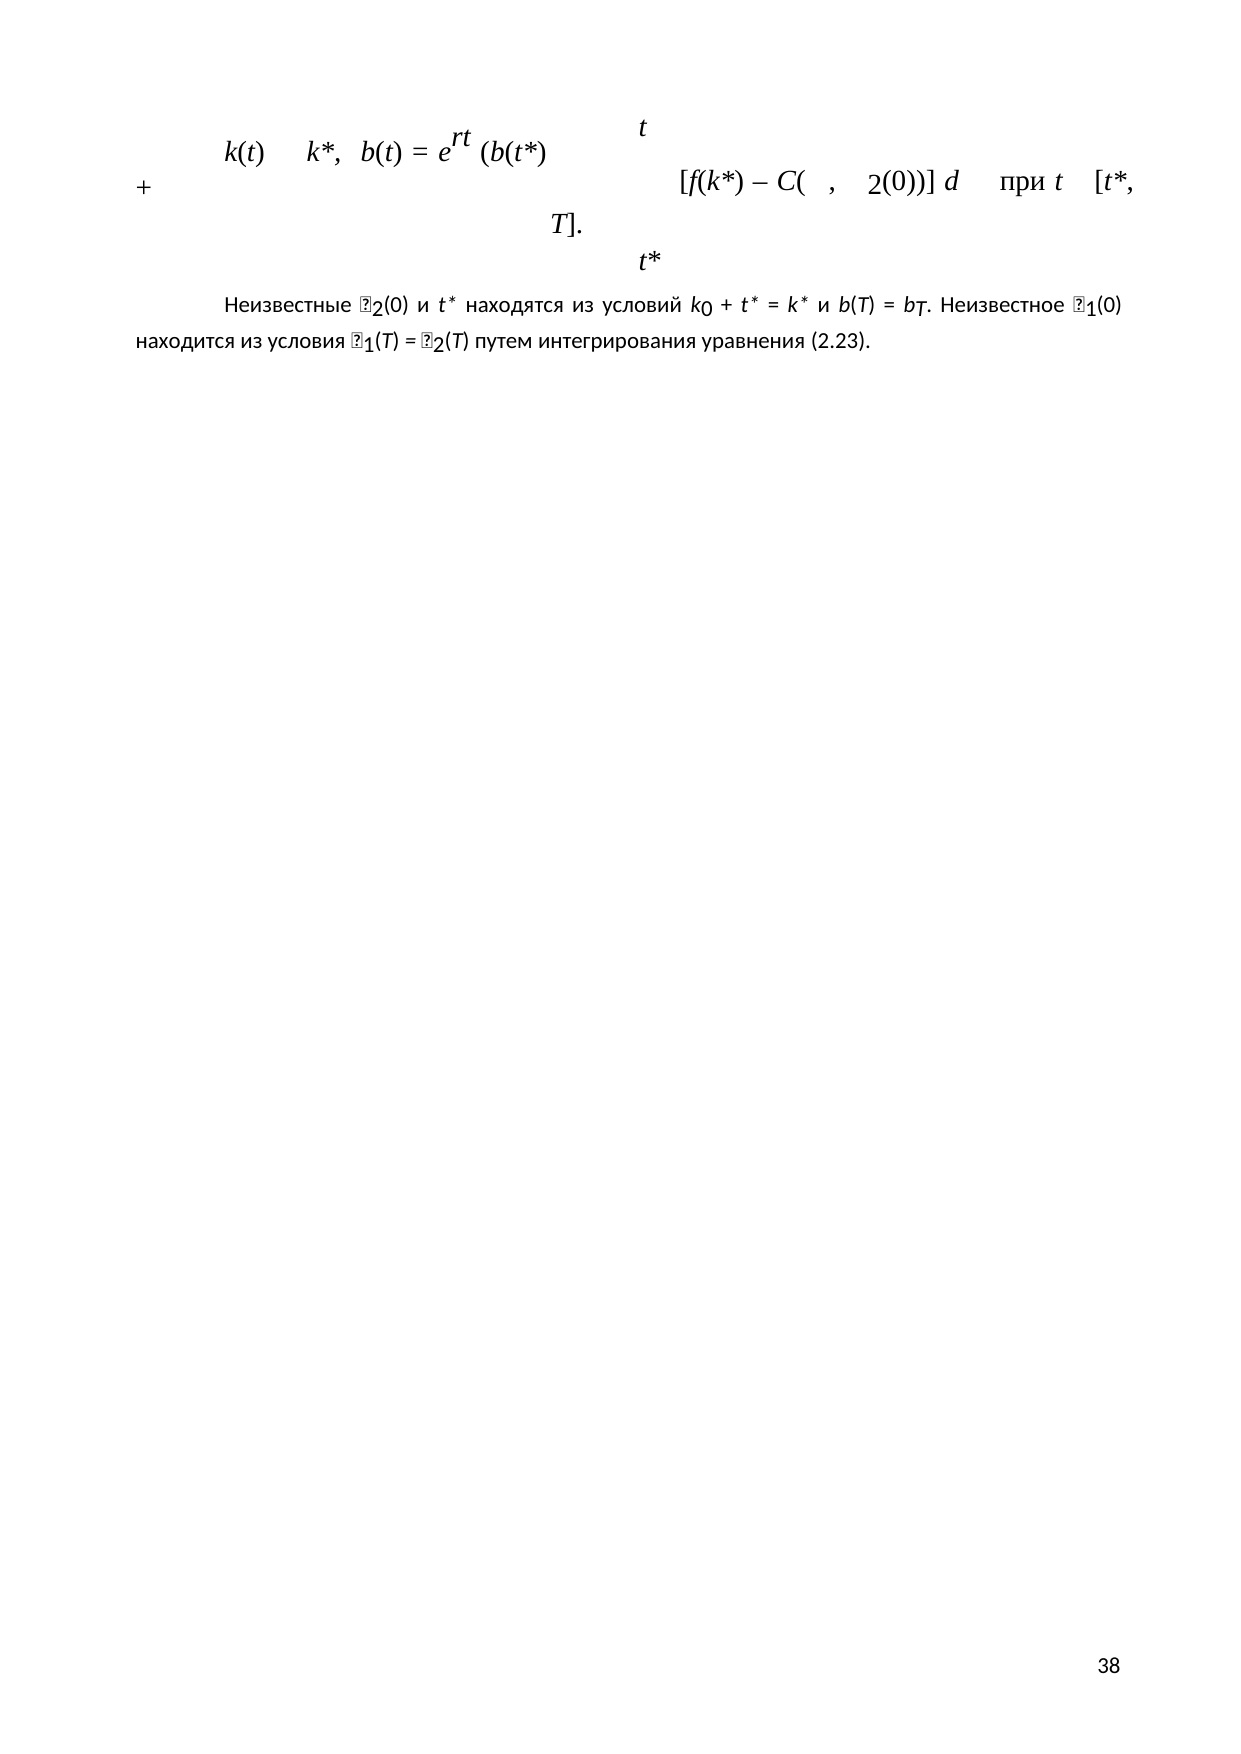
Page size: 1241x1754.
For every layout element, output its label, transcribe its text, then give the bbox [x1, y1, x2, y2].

text Неизвестные 2(0) и t* находятся из условий k0 + t* = k* и b(T) = bT. Неизвестное 1(0) находится из условия 1(T) = 2(T) путем интегрирования уравнения (2.23). [135, 291, 1122, 358]
text  [f(k*) – C(, 2(0))] d при t [t*, T]. [550, 156, 1134, 242]
text k(t)  k*, b(t) = ert (b(t*) + [135, 119, 547, 204]
text t [550, 124, 1134, 140]
text t* [550, 259, 1134, 274]
